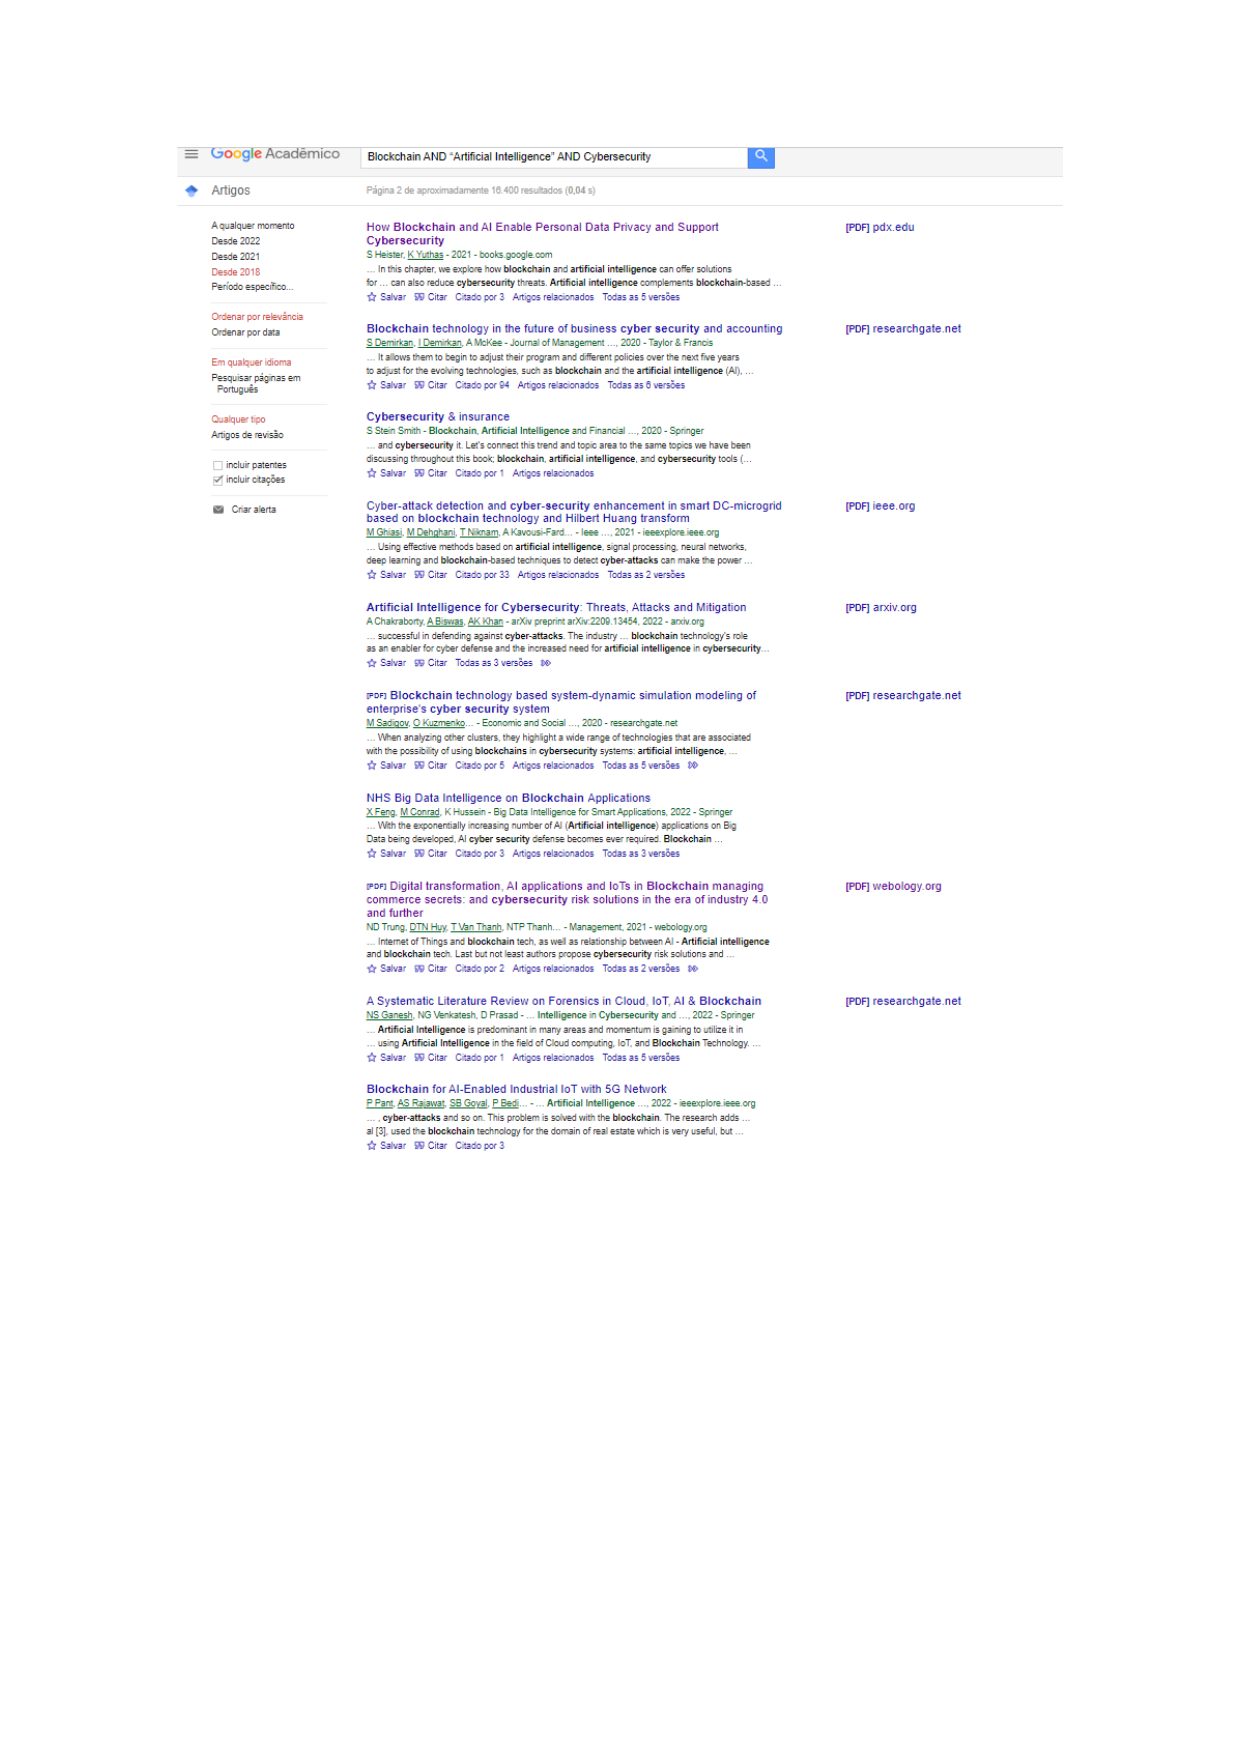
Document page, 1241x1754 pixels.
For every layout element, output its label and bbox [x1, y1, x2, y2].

picture [177, 147, 1063, 1152]
